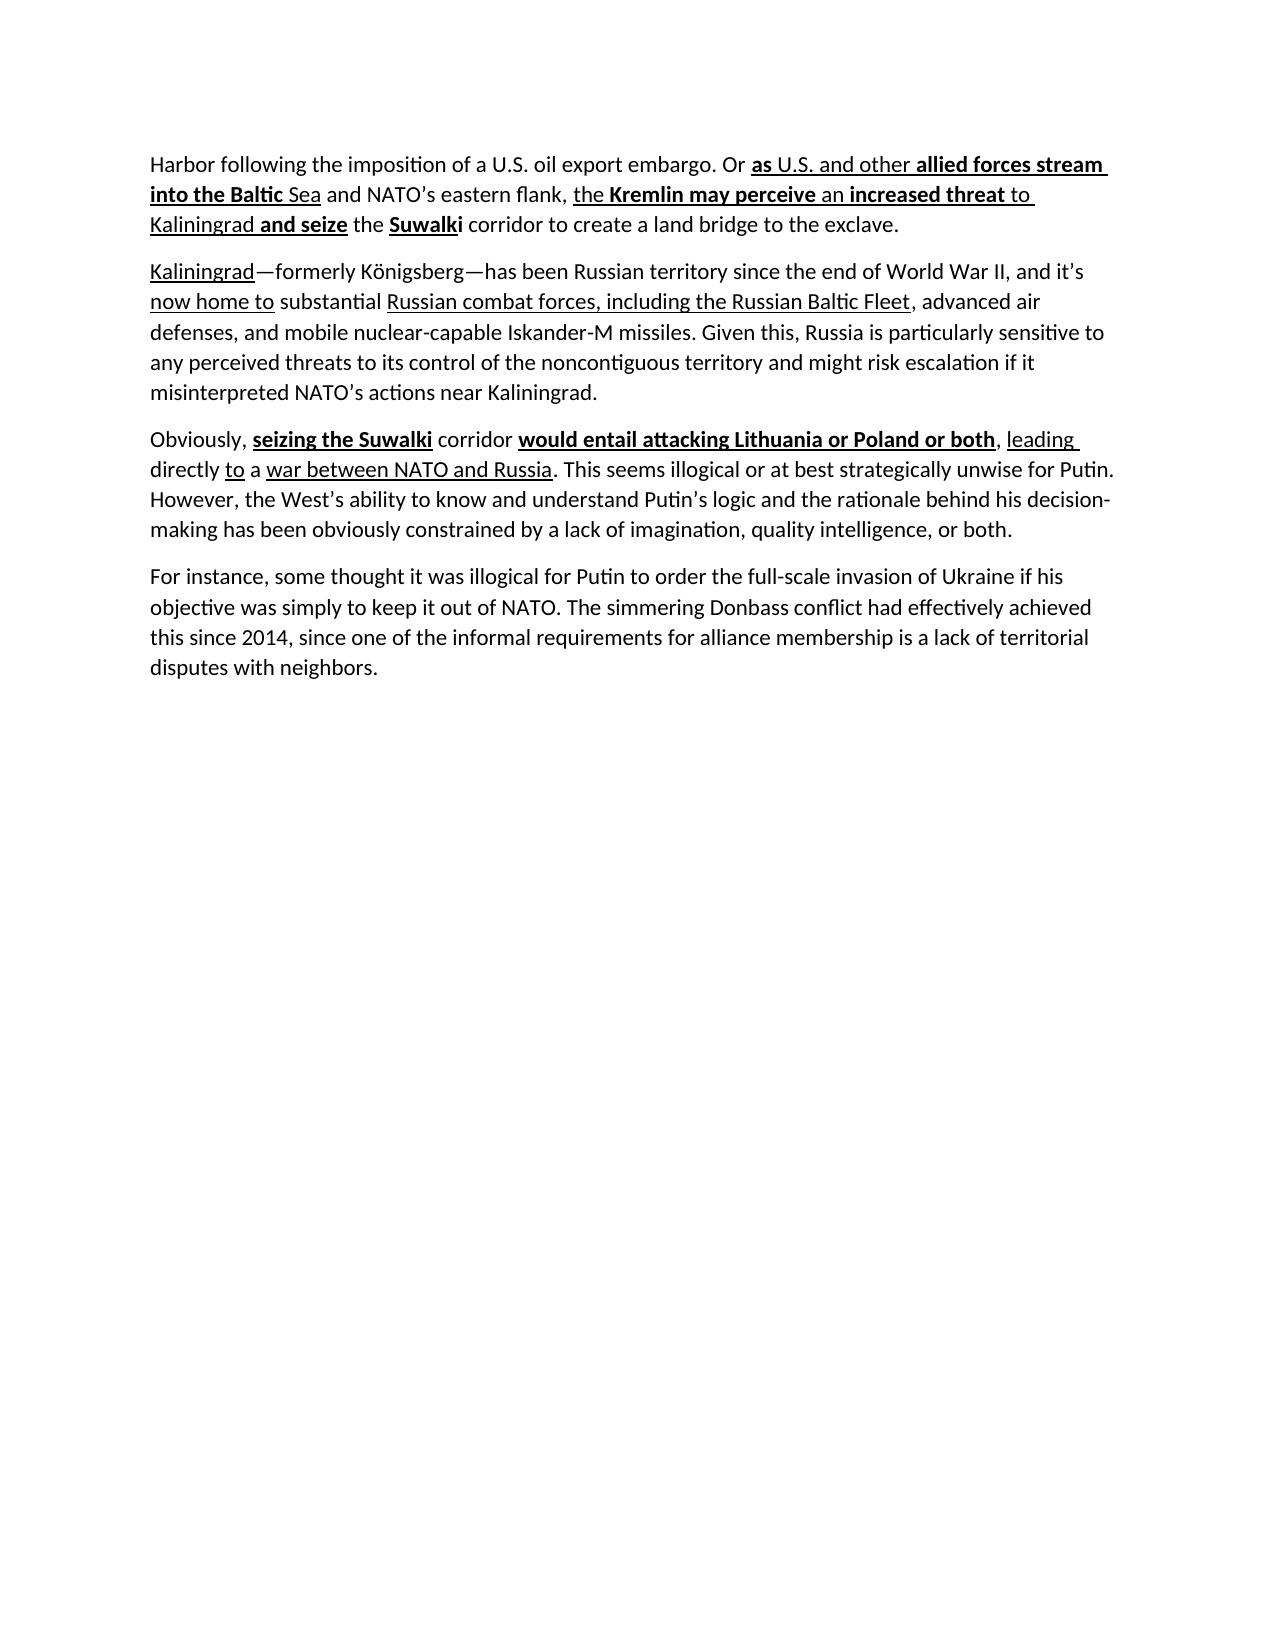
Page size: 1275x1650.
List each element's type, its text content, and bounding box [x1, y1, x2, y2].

text For instance, some thought it was illogical for Putin to order the full-scale invasion of Ukraine if his objective was simply to keep it out of NATO. The simmering Donbass conflict had effectively achieved this since 2014, since one of the informal requirements for alliance membership is a lack of territorial disputes with neighbors. [150, 562, 1125, 681]
text Obviously, seizing the Suwalki corridor would entail attacking Lithuania or Poland or both, leading directly to a war between NATO and Russia. This seems illogical or at best strategically unwise for Putin. However, the West’s ability to know and understand Putin’s logic and the rationale behind his decision-making has been obviously constrained by a lack of imagination, quality intelligence, or both. [150, 425, 1125, 544]
text Kaliningrad—formerly Königsberg—has been Russian territory since the end of World War II, and it’s now home to substantial Russian combat forces, including the Russian Baltic Fleet, advanced air defenses, and mobile nuclear-capable Iskander-M missiles. Given this, Russia is particularly sensitive to any perceived threats to its control of the noncontiguous territory and might risk escalation if it misinterpreted NATO’s actions near Kaliningrad. [150, 257, 1125, 406]
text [150, 150, 1125, 238]
